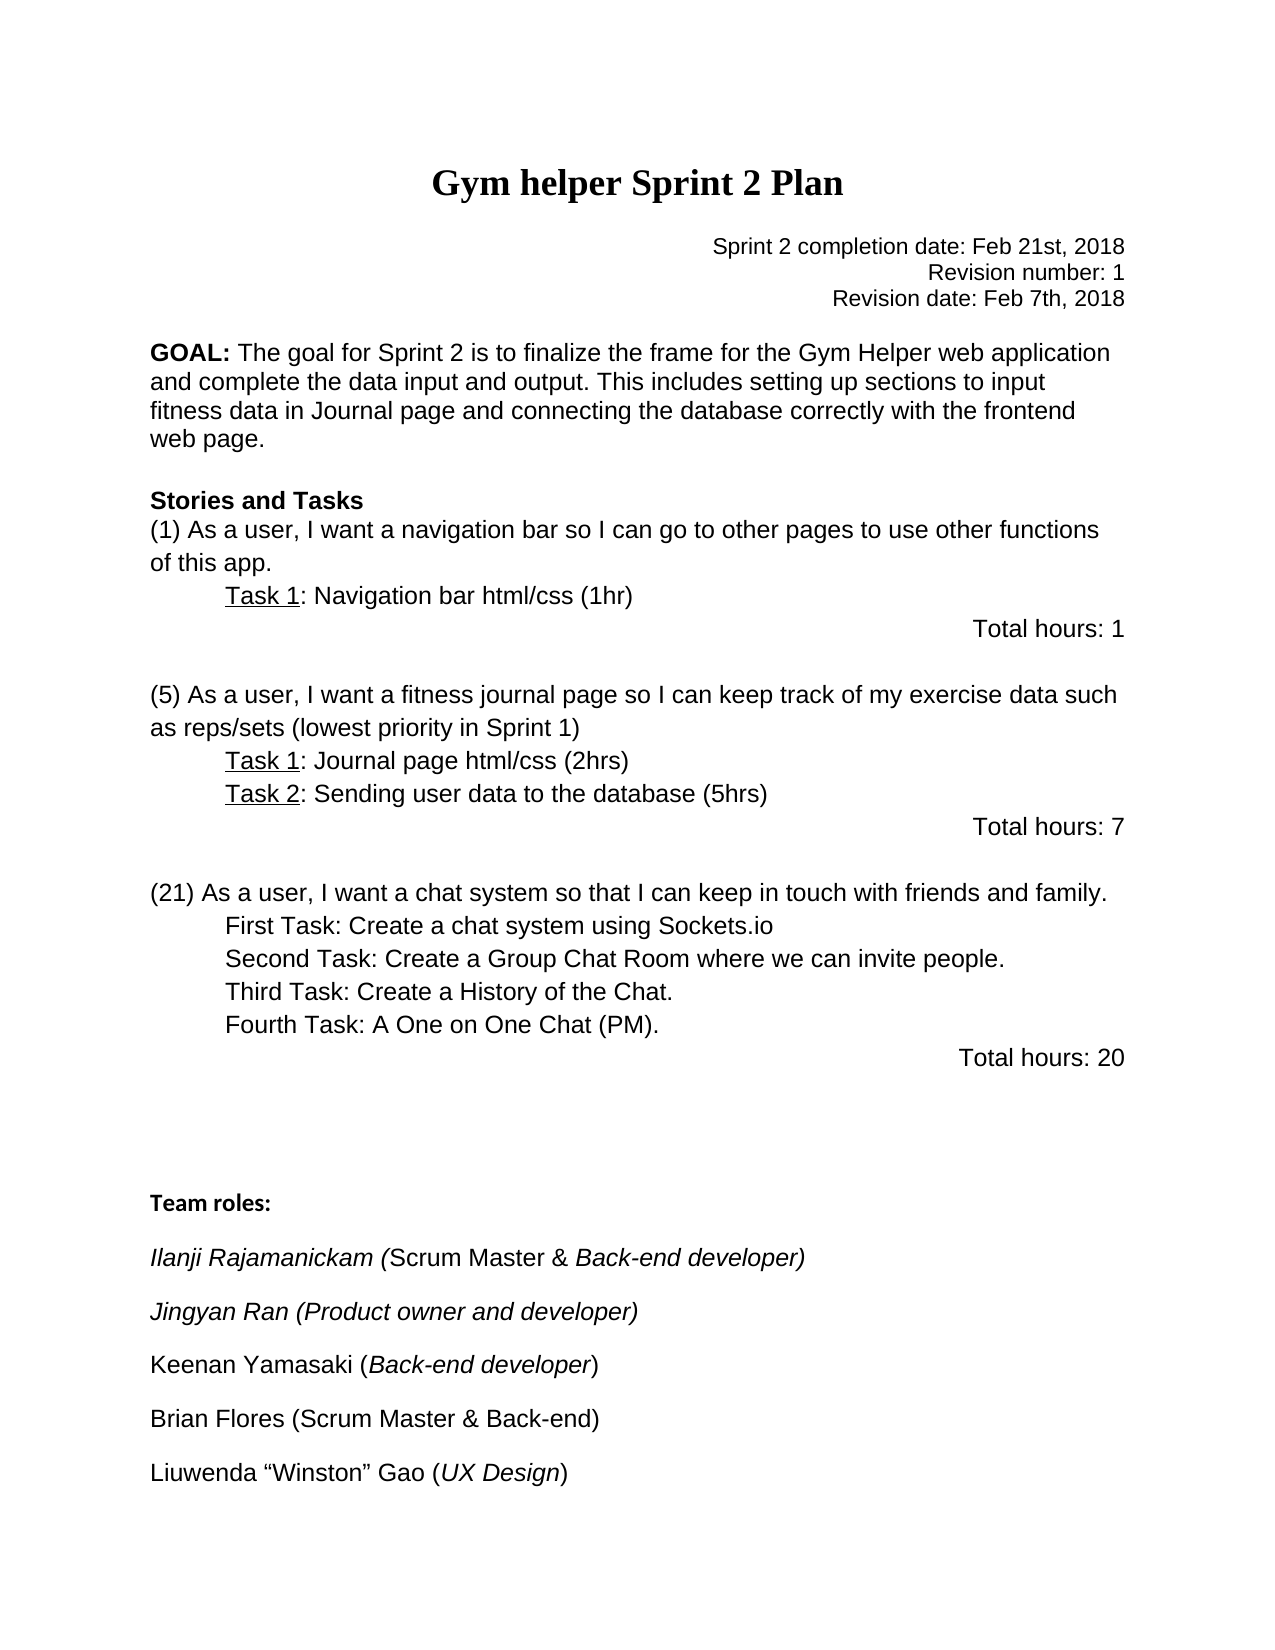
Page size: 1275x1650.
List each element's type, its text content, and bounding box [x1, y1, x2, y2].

text Third Task: Create a History of the Chat. [150, 977, 1125, 1006]
text Sprint 2 completion date: Feb 21st, 2018 [150, 233, 1125, 259]
text Total hours: 20 [150, 1043, 1125, 1072]
text Second Task: Create a Group Chat Room where we can invite people. [150, 944, 1125, 973]
text GOAL: The goal for Sprint 2 is to finalize the frame for the Gym Helper web application and complete the data input and output. This includes setting up sections to input fitness data in Journal page and connecting the database correctly with the frontend web page. [150, 338, 1125, 453]
text Liuwenda “Winston” Gao (UX Design) [150, 1458, 1125, 1486]
text Total hours: 7 [150, 812, 1125, 841]
text Ilanji Rajamanickam (Scrum Master & Back-end developer) [150, 1243, 1125, 1271]
text Revision date: Feb 7th, 2018 [150, 285, 1125, 312]
text (21) As a user, I want a chat system so that I can keep in touch with friends and family. [150, 878, 1125, 907]
text Task 2: Sending user data to the database (5hrs) [150, 779, 1125, 808]
text First Task: Create a chat system using Sockets.io [150, 911, 1125, 940]
text (1) As a user, I want a navigation bar so I can go to other pages to use other functions of this app. [150, 515, 1125, 577]
text (5) As a user, I want a fitness journal page so I can keep track of my exercise data such as reps/sets (lowest priority in Sprint 1) [150, 680, 1125, 742]
text Fourth Task: A One on One Chat (PM). [150, 1010, 1125, 1039]
text Team roles: [150, 1187, 1125, 1218]
text Gym helper Sprint 2 Plan [150, 160, 1125, 203]
text Keenan Yamasaki (Back-end developer) [150, 1350, 1125, 1379]
text Task 1: Journal page html/css (2hrs) [150, 746, 1125, 775]
text Jingyan Ran (Product owner and developer) [150, 1296, 1125, 1325]
text Stories and Tasks [150, 486, 1125, 515]
text Brian Flores (Scrum Master & Back-end) [150, 1404, 1125, 1433]
text Total hours: 1 [150, 614, 1125, 643]
text Revision number: 1 [150, 259, 1125, 285]
text Task 1: Navigation bar html/css (1hr) [150, 581, 1125, 609]
